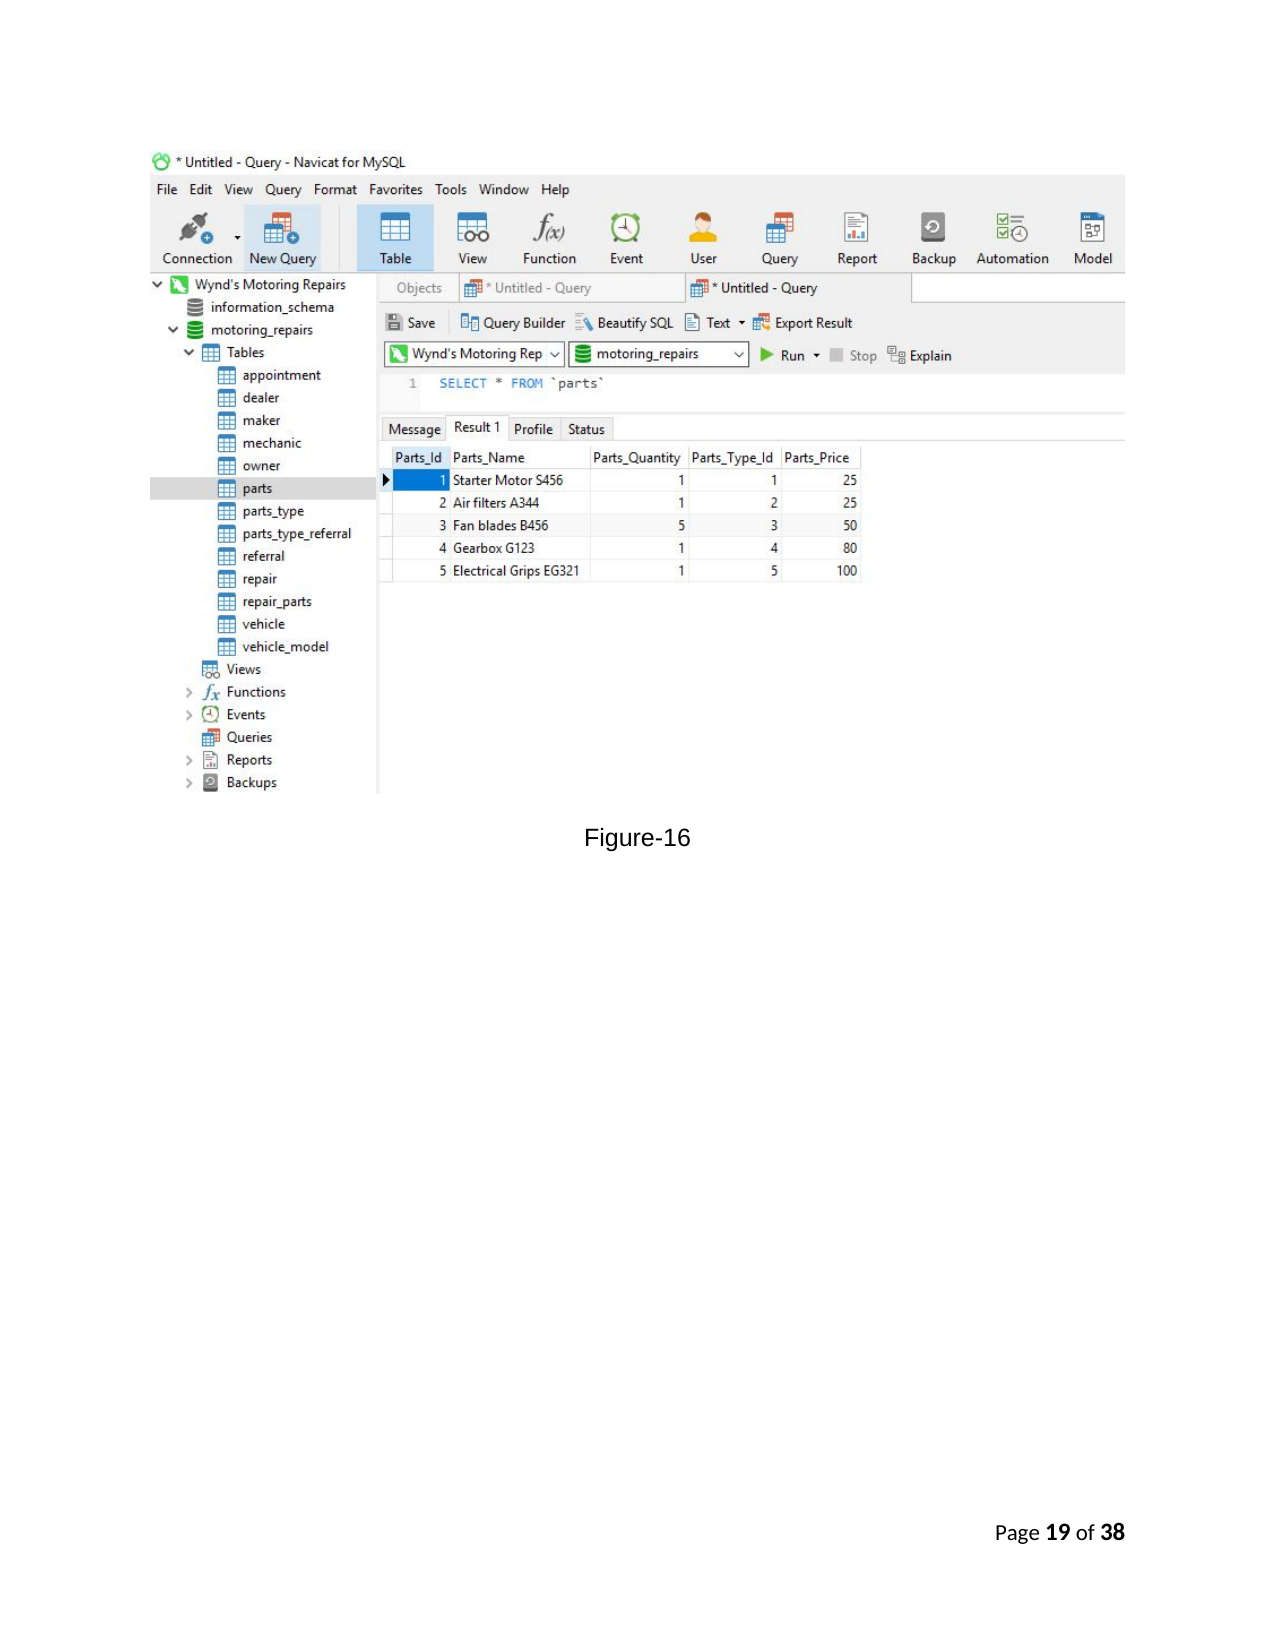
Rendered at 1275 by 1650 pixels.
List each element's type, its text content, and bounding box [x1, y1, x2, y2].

picture [150, 150, 1125, 794]
text Figure-15 Figure-16 [150, 794, 1125, 851]
